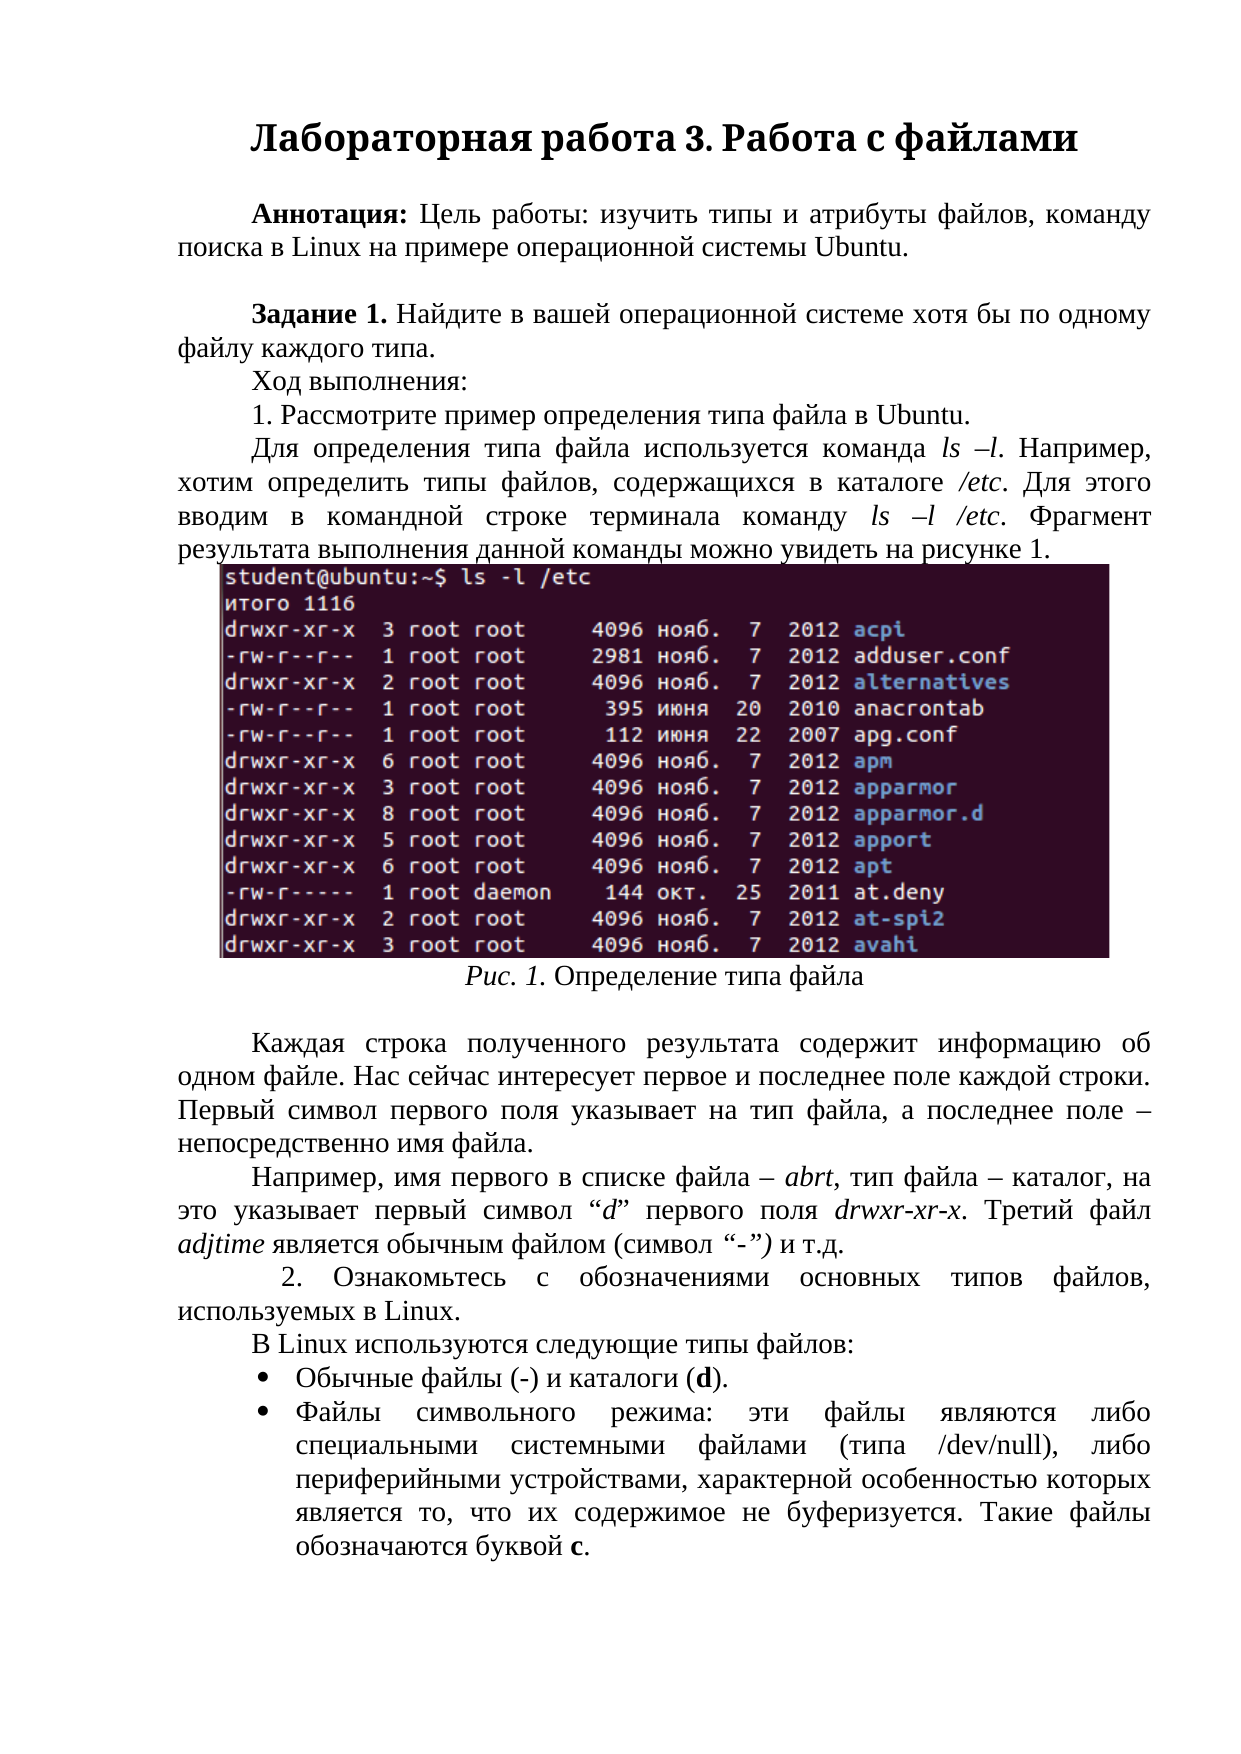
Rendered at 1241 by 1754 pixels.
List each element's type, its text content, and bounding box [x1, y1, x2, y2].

text Ход выполнения: [177, 363, 1152, 397]
text Например, имя первого в списке файла – abrt, тип файла – каталог, на это указывает первый символ “d” первого поля drwxr-xr-x. Третий файл adjtime является обычным файлом (символ “-”) и т.д. [177, 1159, 1152, 1259]
list Обычные файлы (-) и каталоги (d). [258, 1360, 1152, 1394]
text Задание 1. Найдите в вашей операционной системе хотя бы по одному файлу каждого типа. [177, 296, 1152, 363]
text Аннотация: Цель работы: изучить типы и атрибуты файлов, команду поиска в Linux на примере операционной системы Ubuntu. [177, 196, 1152, 263]
text Рис. 1. Определение типа файла [177, 958, 1152, 991]
text 2. Ознакомьтесь с обозначениями основных типов файлов, используемых в Linux. [177, 1259, 1152, 1327]
subtitle Лабораторная работа 3. Работа с файлами [177, 118, 1152, 161]
text Для определения типа файла используется команда ls –l. Например, хотим определить типы файлов, содержащихся в каталоге /etc. Для этого вводим в командной строке терминала команду ls –l /etc. Фрагмент результата выполнения данной команды можно увидеть на рисунке 1. [177, 431, 1152, 565]
picture [219, 564, 1110, 958]
text Каждая строка полученного результата содержит информацию об одном файле. Нас сейчас интересует первое и последнее поле каждой строки. Первый символ первого поля указывает на тип файла, а последнее поле – непосредственно имя файла. [177, 1025, 1152, 1159]
text В Linux используются следующие типы файлов: [177, 1327, 1152, 1360]
list Файлы символьного режима: эти файлы являются либо специальными системными файлами (типа /dev/null), либо периферийными устройствами, характерной особенностью которых является то, что их содержимое не буферизуется. Такие файлы обозначаются буквой c. [258, 1394, 1152, 1562]
text 1. Рассмотрите пример определения типа файла в Ubuntu. [177, 397, 1152, 431]
